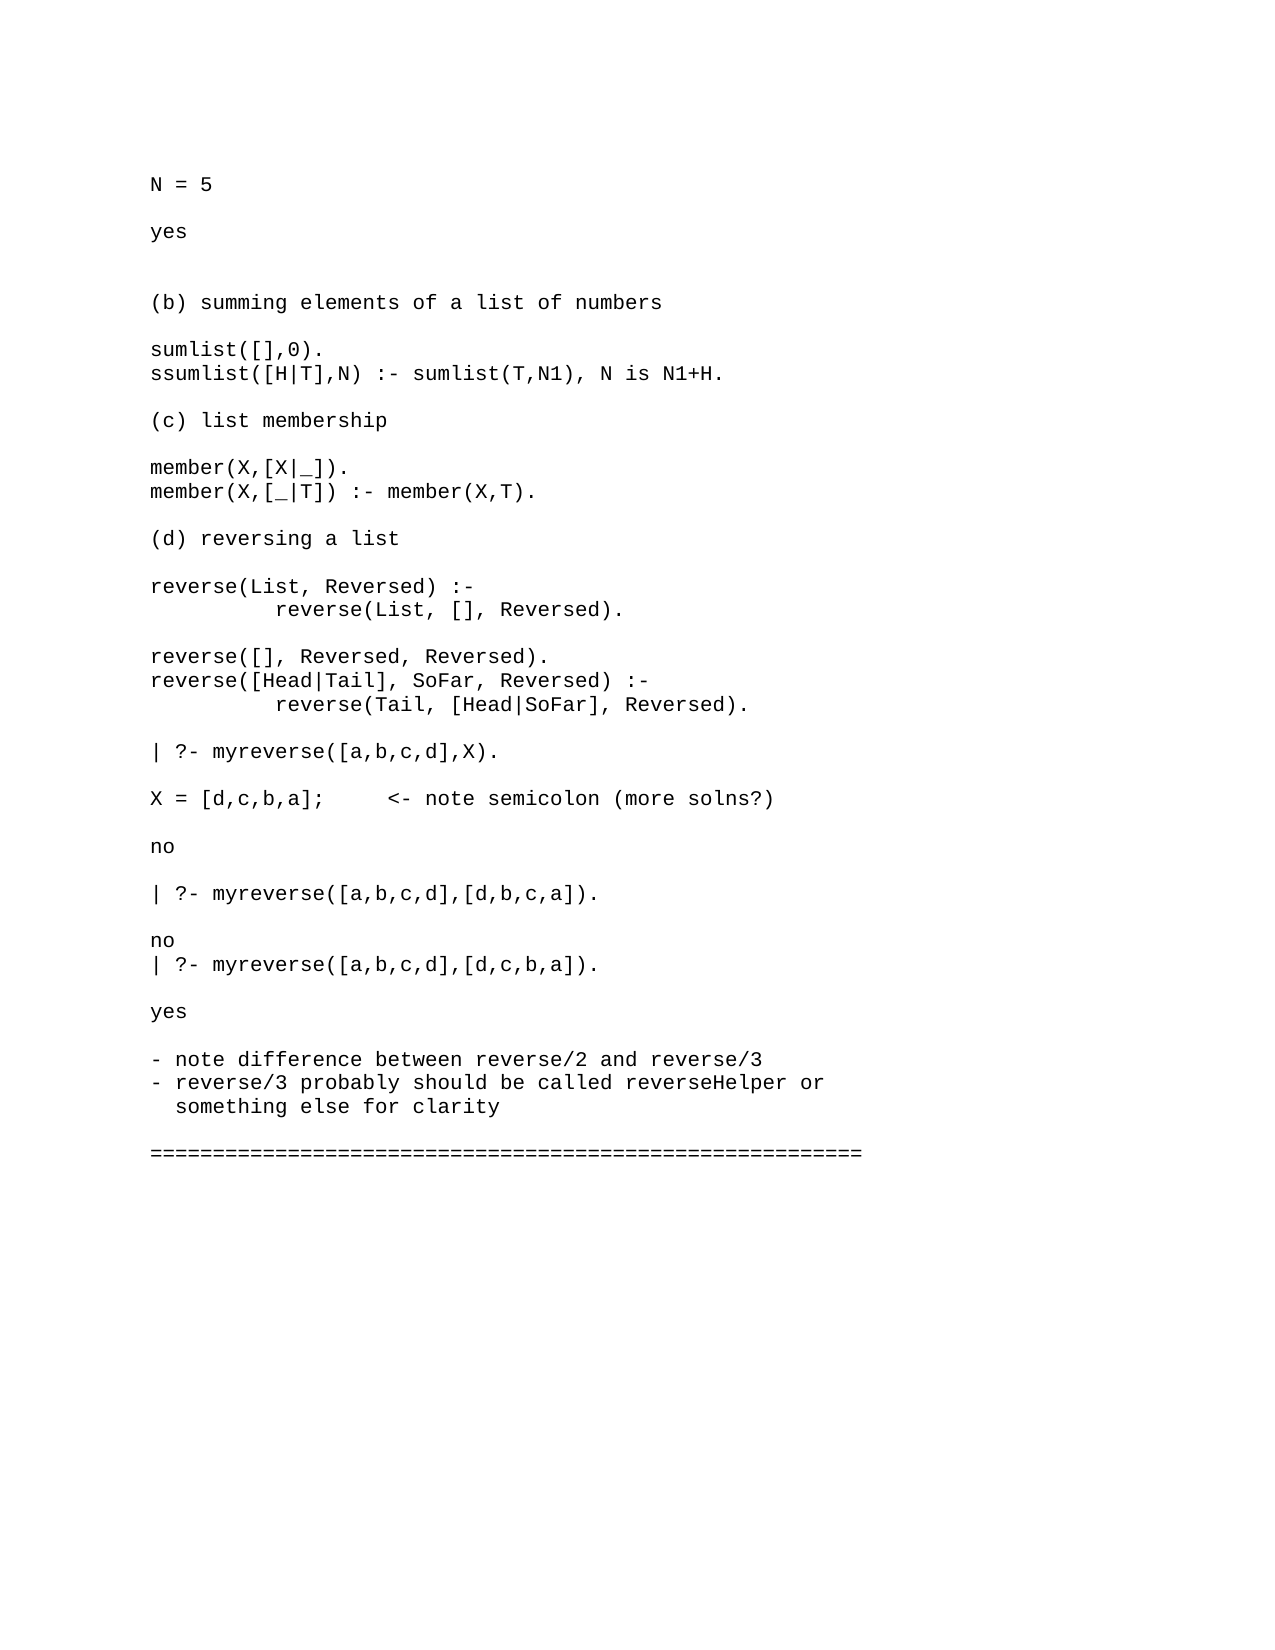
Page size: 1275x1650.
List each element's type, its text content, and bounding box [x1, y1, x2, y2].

text reverse(Tail, [Head|SoFar], Reversed). [150, 694, 1125, 717]
text (d) reversing a list [150, 528, 1125, 552]
text sumlist([],0). [150, 339, 1125, 363]
text no [150, 836, 1125, 859]
text reverse([], Reversed, Reversed). [150, 647, 1125, 670]
text reverse([Head|Tail], SoFar, Reversed) :- [150, 670, 1125, 694]
text (c) list membership [150, 410, 1125, 434]
text ssumlist([H|T],N) :- sumlist(T,N1), N is N1+H. [150, 363, 1125, 386]
text reverse(List, [], Reversed). [150, 599, 1125, 623]
text - reverse/3 probably should be called reverseHelper or [150, 1072, 1125, 1096]
text - note difference between reverse/2 and reverse/3 [150, 1048, 1125, 1072]
text | ?- myreverse([a,b,c,d],[d,b,c,a]). [150, 883, 1125, 907]
text yes [150, 1001, 1125, 1025]
text ========================================================= [150, 1143, 1125, 1167]
text reverse(List, Reversed) :- [150, 576, 1125, 599]
text | ?- myreverse([a,b,c,d],[d,c,b,a]). [150, 954, 1125, 978]
text no [150, 930, 1125, 954]
text member(X,[X|_]). [150, 457, 1125, 481]
text (b) summing elements of a list of numbers [150, 292, 1125, 316]
text | ?- myreverse([a,b,c,d],X). [150, 741, 1125, 765]
text X = [d,c,b,a]; <- note semicolon (more solns?) [150, 788, 1125, 812]
text something else for clarity [150, 1096, 1125, 1119]
text N = 5 [150, 174, 1125, 197]
text member(X,[_|T]) :- member(X,T). [150, 481, 1125, 505]
text yes [150, 221, 1125, 244]
